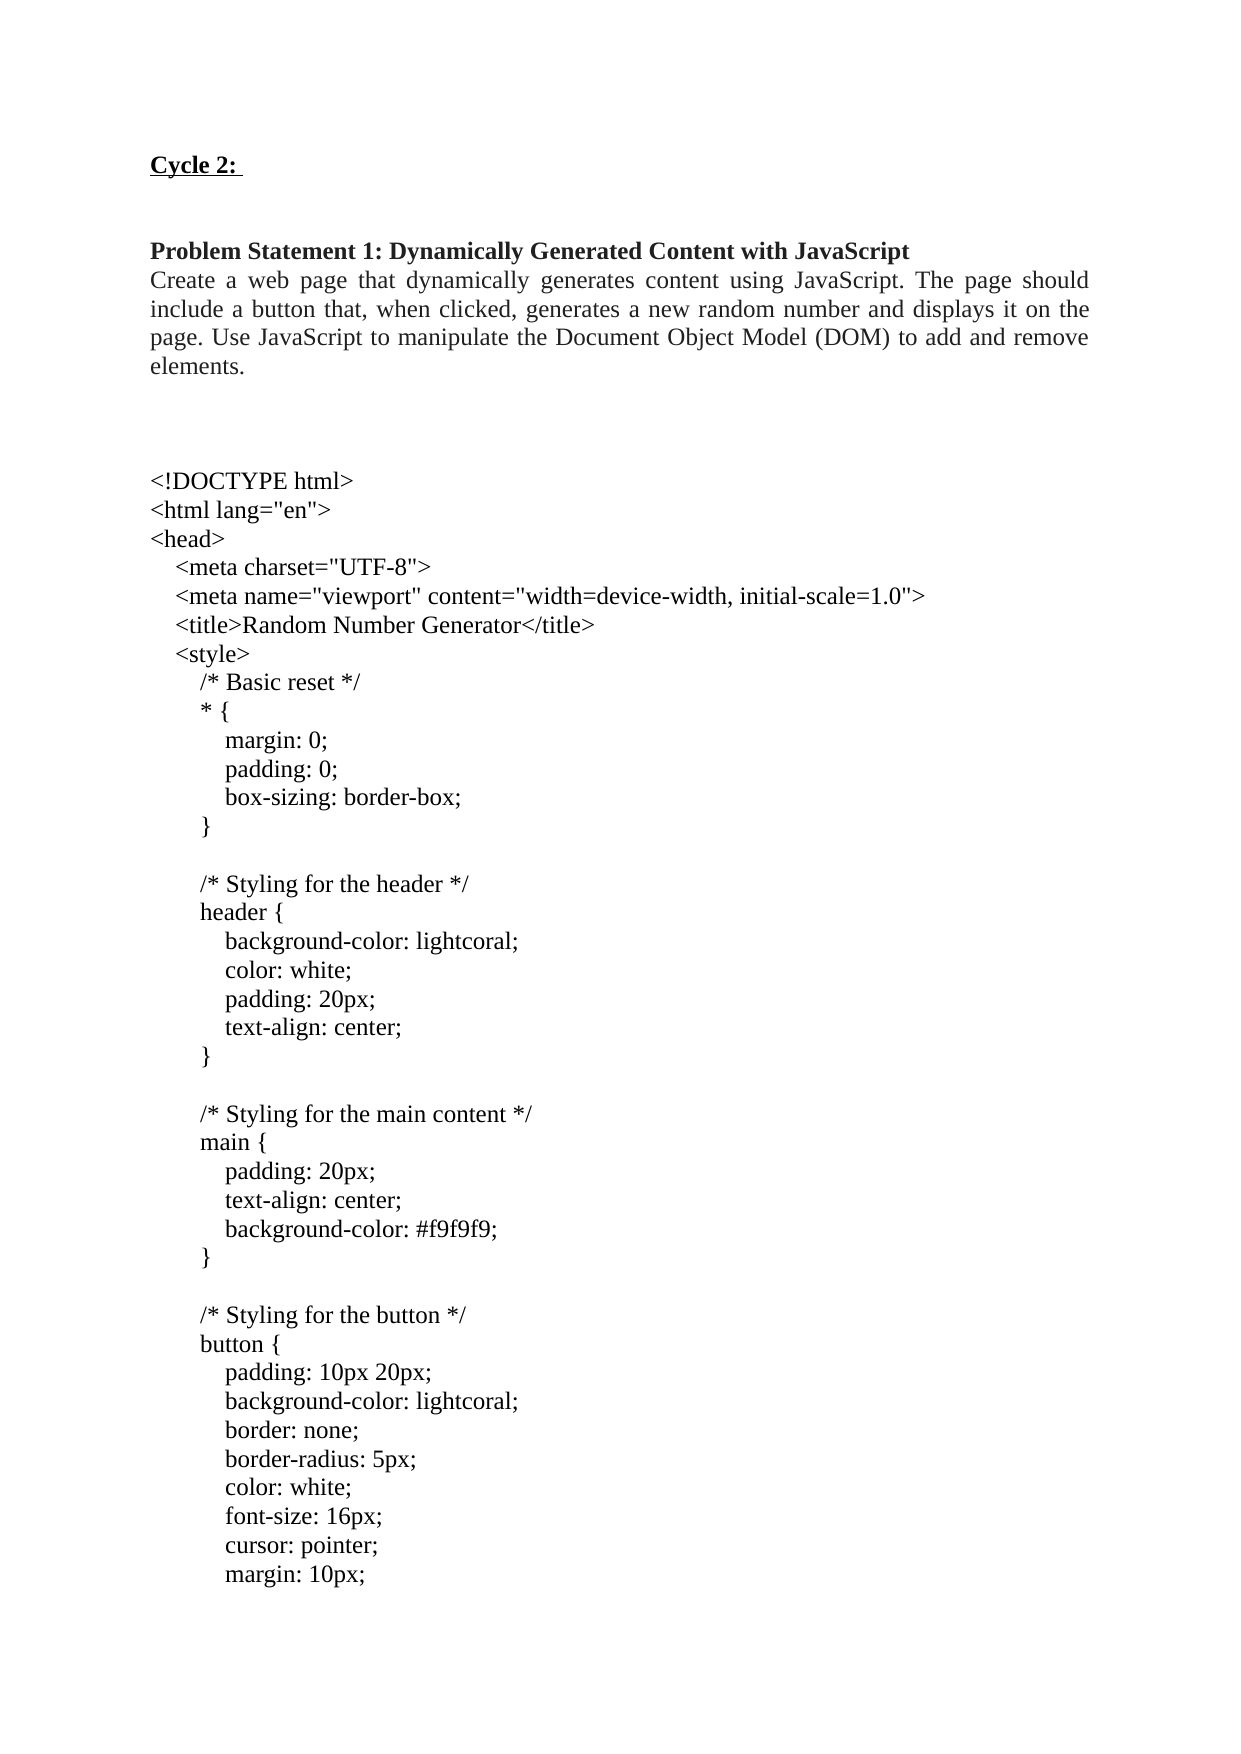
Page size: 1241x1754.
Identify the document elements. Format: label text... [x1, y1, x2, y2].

text <style> [150, 639, 1090, 667]
text /* Basic reset */ [150, 667, 1090, 696]
text } [150, 811, 1090, 840]
text text-align: center; [150, 1185, 1090, 1214]
text <head> [150, 524, 1090, 552]
text color: white; [150, 955, 1090, 984]
text border: none; [150, 1415, 1090, 1444]
text <!DOCTYPE html> [150, 466, 1090, 495]
text padding: 10px 20px; [150, 1357, 1090, 1386]
text Create a web page that dynamically generates content using JavaScript. The page should include a button that, when clicked, generates a new random number and displays it on the page. Use JavaScript to manipulate the Document Object Model (DOM) to add and remove elements. [150, 265, 1090, 380]
text padding: 20px; [150, 1156, 1090, 1185]
text <meta charset="UTF-8"> [150, 552, 1090, 581]
text cursor: pointer; [150, 1530, 1090, 1559]
text /* Styling for the header */ [150, 869, 1090, 897]
text <title>Random Number Generator</title> [150, 610, 1090, 639]
text Cycle 2: [150, 150, 1090, 179]
text header { [150, 897, 1090, 926]
text background-color: lightcoral; [150, 926, 1090, 955]
text border-radius: 5px; [150, 1444, 1090, 1472]
text padding: 20px; [150, 984, 1090, 1012]
text } [150, 1041, 1090, 1070]
text <html lang="en"> [150, 495, 1090, 524]
text button { [150, 1329, 1090, 1357]
text background-color: #f9f9f9; [150, 1214, 1090, 1242]
text } [150, 1242, 1090, 1271]
text <meta name="viewport" content="width=device-width, initial-scale=1.0"> [150, 581, 1090, 610]
text color: white; [150, 1472, 1090, 1501]
text font-size: 16px; [150, 1501, 1090, 1530]
text margin: 10px; [150, 1559, 1090, 1587]
text text-align: center; [150, 1012, 1090, 1041]
text main { [150, 1127, 1090, 1156]
text padding: 0; [150, 754, 1090, 782]
text box-sizing: border-box; [150, 782, 1090, 811]
text * { [150, 696, 1090, 725]
text /* Styling for the main content */ [150, 1099, 1090, 1127]
text Problem Statement 1: Dynamically Generated Content with JavaScript [150, 236, 1090, 265]
text /* Styling for the button */ [150, 1300, 1090, 1329]
text margin: 0; [150, 725, 1090, 754]
text background-color: lightcoral; [150, 1386, 1090, 1415]
